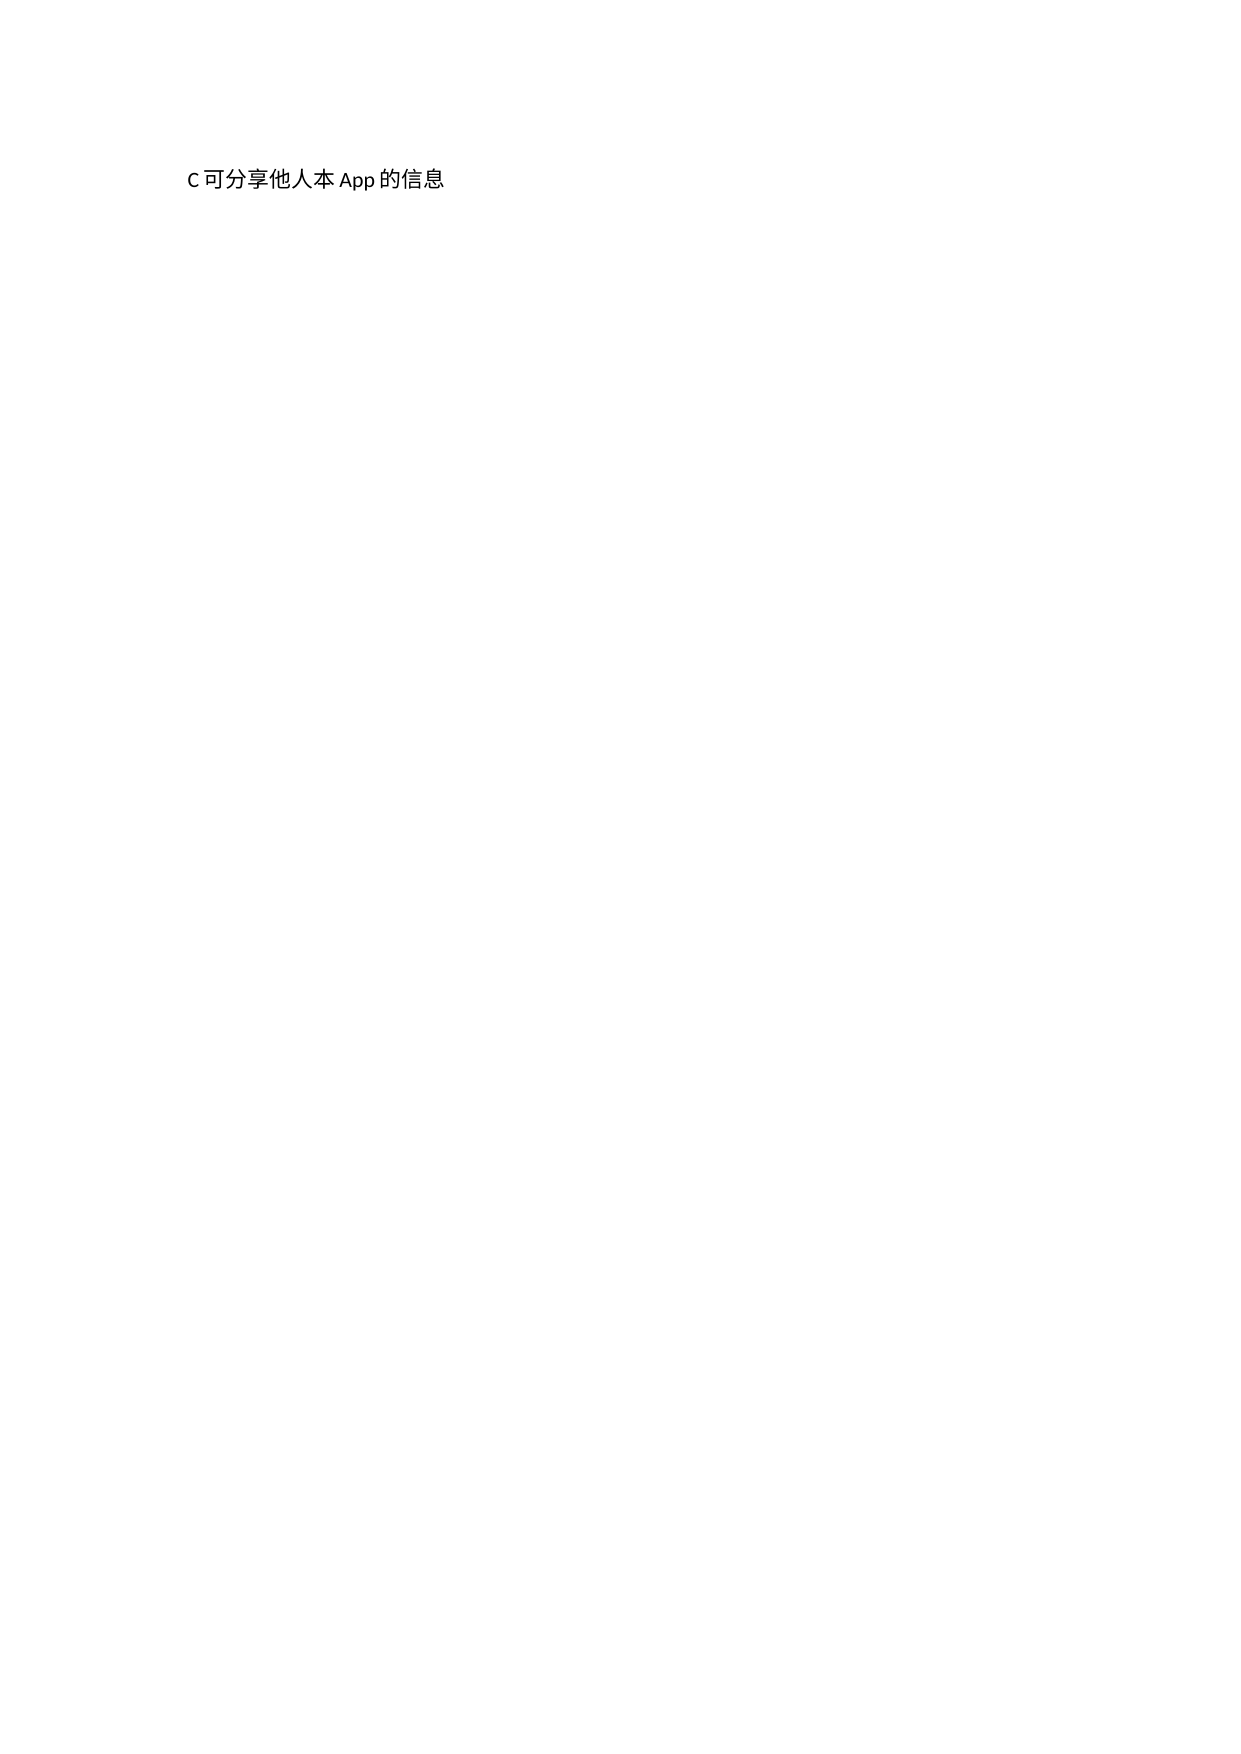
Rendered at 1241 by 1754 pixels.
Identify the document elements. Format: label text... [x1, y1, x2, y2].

list C可分享他人本App的信息 [187, 162, 1053, 194]
